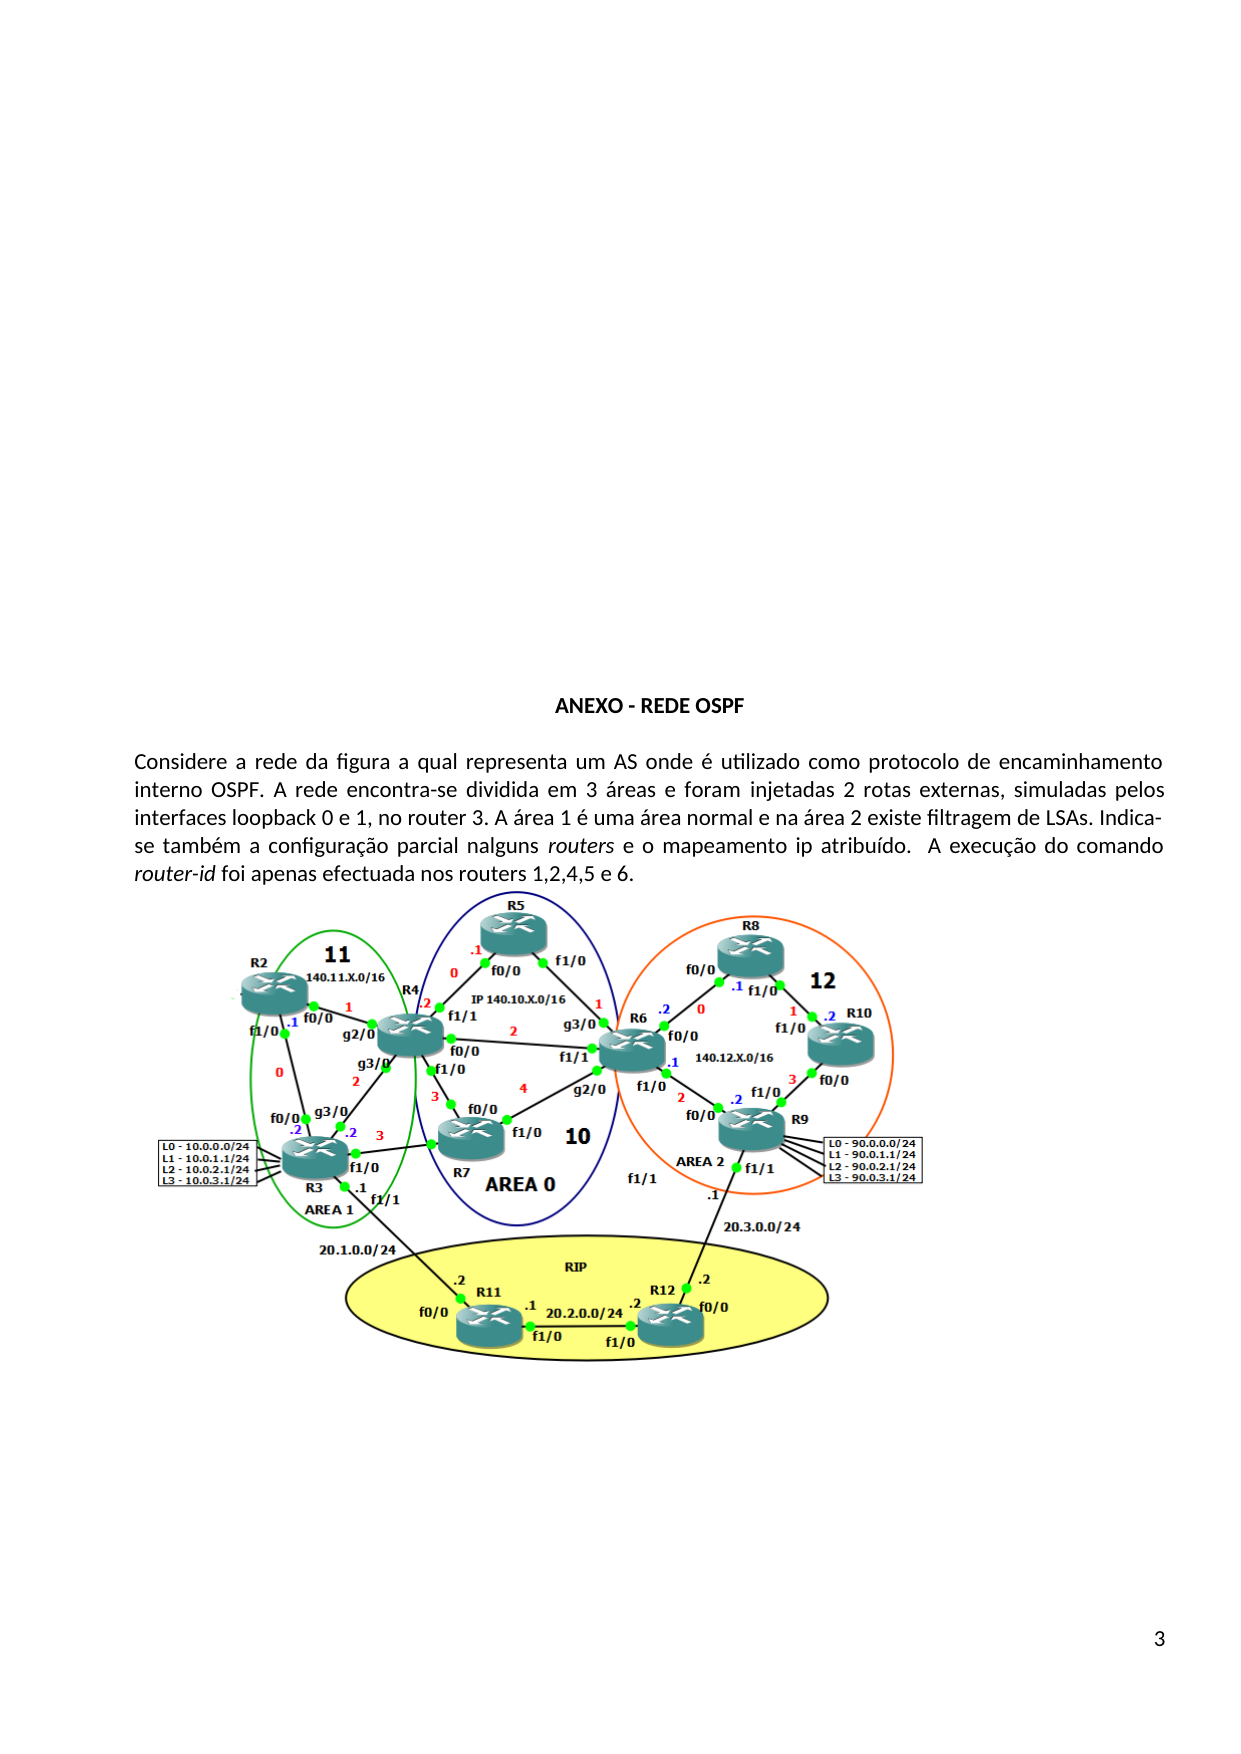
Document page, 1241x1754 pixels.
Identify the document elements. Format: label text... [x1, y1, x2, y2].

list Considere a rede da figura a qual representa um AS onde é utilizado como protocolo de encaminhamento interno OSPF. A rede encontra-se dividida em 3 áreas e foram injetadas 2 rotas externas, simuladas pelos interfaces loopback 0 e 1, no router 3. A área 1 é uma área normal e na área 2 existe filtragem de LSAs. Indica-se também a configuração parcial nalguns routers e o mapeamento ip atribuído. A execução do comando router-id foi apenas efectuada nos routers 1,2,4,5 e 6. [134, 747, 1165, 888]
list ANEXO - REDE OSPF [134, 691, 1165, 719]
picture [134, 887, 934, 1382]
